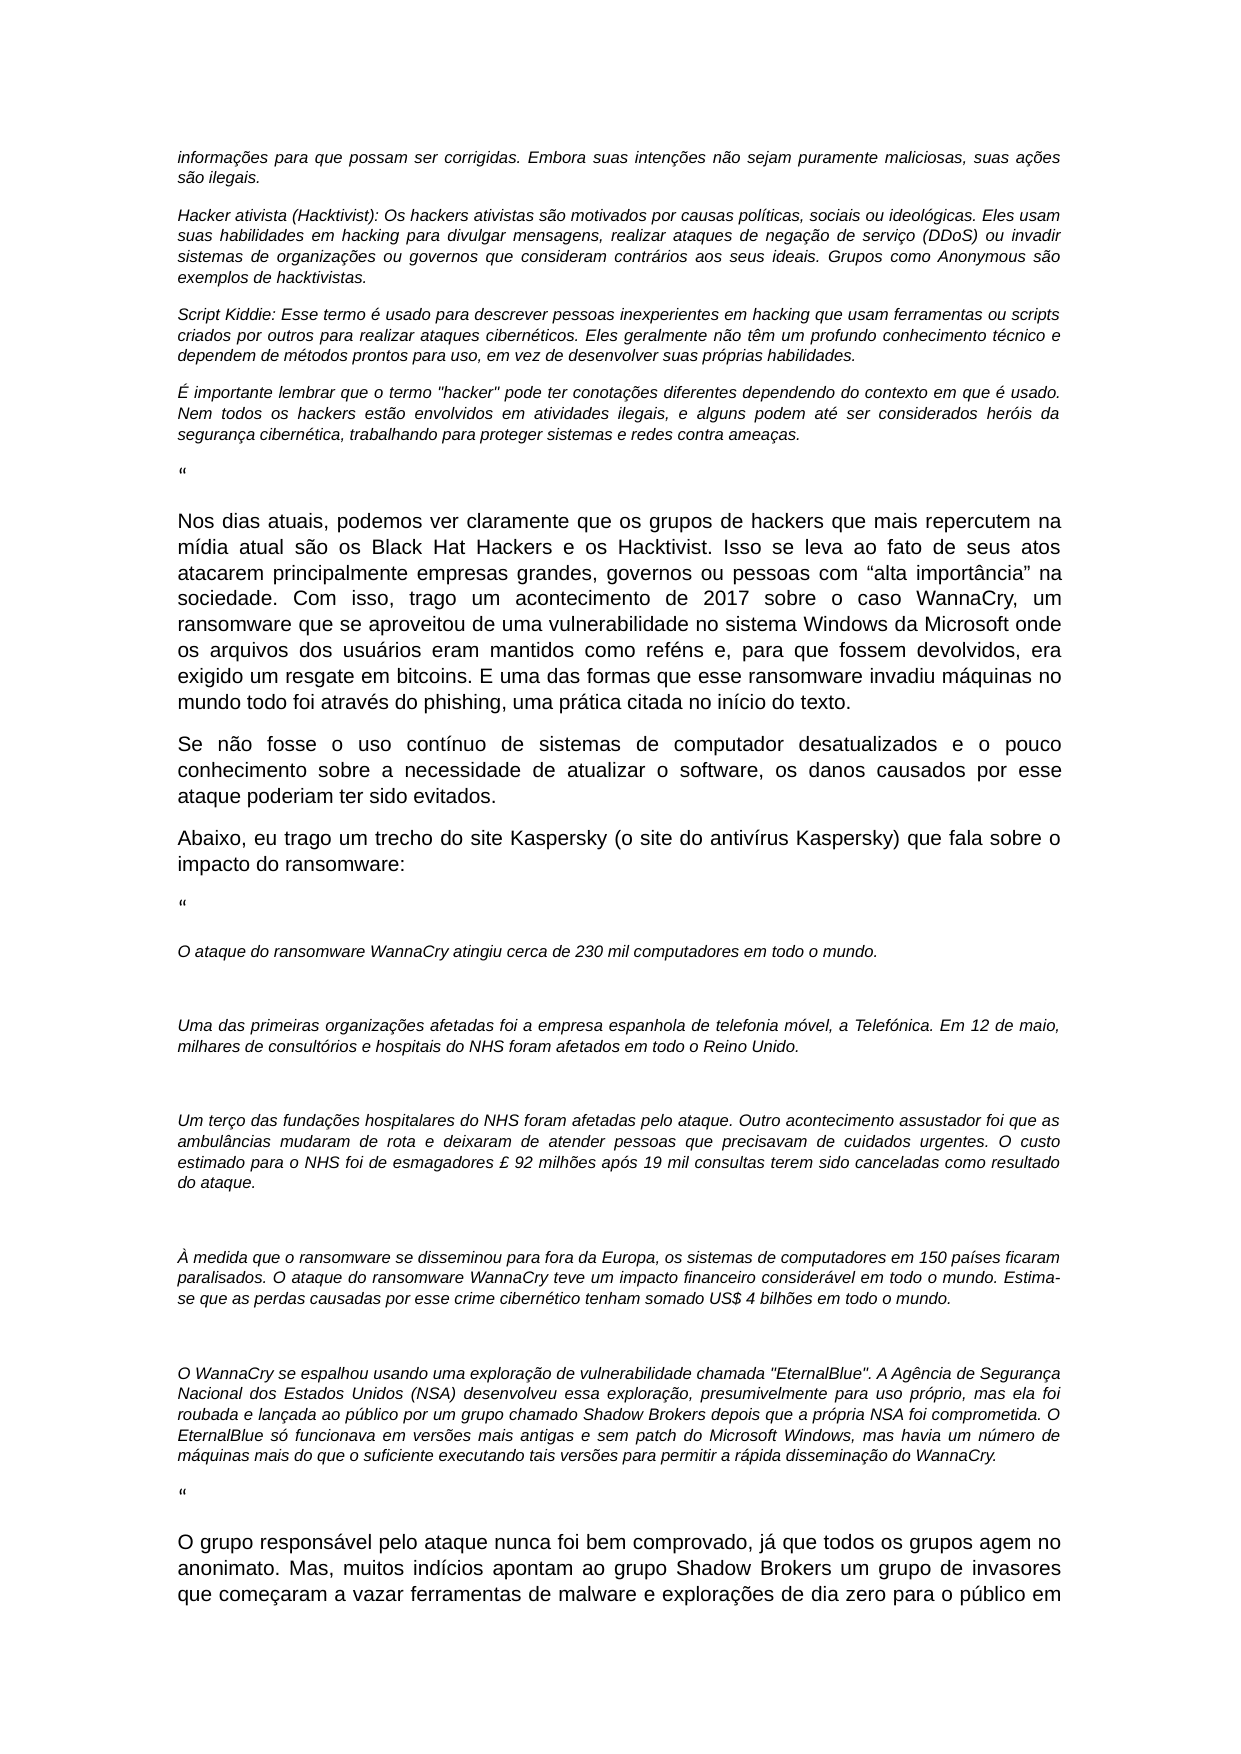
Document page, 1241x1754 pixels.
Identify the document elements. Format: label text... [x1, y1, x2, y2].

text “ [177, 894, 1063, 922]
text À medida que o ransomware se disseminou para fora da Europa, os sistemas de computadores em 150 países ficaram paralisados. O ataque do ransomware WannaCry teve um impacto financeiro considerável em todo o mundo. Estima-se que as perdas causadas por esse crime cibernético tenham somado US$ 4 bilhões em todo o mundo. [177, 1248, 1063, 1308]
text É importante lembrar que o termo "hacker" pode ter conotações diferentes dependendo do contexto em que é usado. Nem todos os hackers estão envolvidos em atividades ilegais, e alguns podem até ser considerados heróis da segurança cibernética, trabalhando para proteger sistemas e redes contra ameaças. [177, 383, 1063, 444]
text Um terço das fundações hospitalares do NHS foram afetadas pelo ataque. Outro acontecimento assustador foi que as ambulâncias mudaram de rota e deixaram de atender pessoas que precisavam de cuidados urgentes. O custo estimado para o NHS foi de esmagadores £ 92 milhões após 19 mil consultas terem sido canceladas como resultado do ataque. [177, 1111, 1063, 1192]
text Hacker ativista (Hacktivist): Os hackers ativistas são motivados por causas políticas, sociais ou ideológicas. Eles usam suas habilidades em hacking para divulgar mensagens, realizar ataques de negação de serviço (DDoS) ou invadir sistemas de organizações ou governos que consideram contrários aos seus ideais. Grupos como Anonymous são exemplos de hacktivistas. [177, 206, 1063, 287]
text O ataque do ransomware WannaCry atingiu cerca de 230 mil computadores em todo o mundo. [177, 941, 1063, 961]
text Script Kiddie: Esse termo é usado para descrever pessoas inexperientes em hacking que usam ferramentas ou scripts criados por outros para realizar ataques cibernéticos. Eles geralmente não têm um profundo conhecimento técnico e dependem de métodos prontos para uso, em vez de desenvolver suas próprias habilidades. [177, 305, 1063, 365]
text Uma das primeiras organizações afetadas foi a empresa espanhola de telefonia móvel, a Telefónica. Em 12 de maio, milhares de consultórios e hospitais do NHS foram afetados em todo o Reino Unido. [177, 1016, 1063, 1056]
text Abaixo, eu trago um trecho do site Kaspersky (o site do antivírus Kaspersky) que fala sobre o impacto do ransomware: [177, 826, 1063, 876]
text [177, 148, 1063, 187]
text Se não fosse o uso contínuo de sistemas de computador desatualizados e o pouco conhecimento sobre a necessidade de atualizar o software, os danos causados por esse ataque poderiam ter sido evitados. [177, 732, 1063, 808]
text Nos dias atuais, podemos ver claramente que os grupos de hackers que mais repercutem na mídia atual são os Black Hat Hackers e os Hacktivist. Isso se leva ao fato de seus atos atacarem principalmente empresas grandes, governos ou pessoas com “alta importância” na sociedade. Com isso, trago um acontecimento de 2017 sobre o caso WannaCry, um ransomware que se aproveitou de uma vulnerabilidade no sistema Windows da Microsoft onde os arquivos dos usuários eram mantidos como reféns e, para que fossem devolvidos, era exigido um resgate em bitcoins. E uma das formas que esse ransomware invadiu máquinas no mundo todo foi através do phishing, uma prática citada no início do texto. [177, 509, 1063, 713]
text “ [177, 462, 1063, 490]
text O WannaCry se espalhou usando uma exploração de vulnerabilidade chamada "EternalBlue". A Agência de Segurança Nacional dos Estados Unidos (NSA) desenvolveu essa exploração, presumivelmente para uso próprio, mas ela foi roubada e lançada ao público por um grupo chamado Shadow Brokers depois que a própria NSA foi comprometida. O EternalBlue só funcionava em versões mais antigas e sem patch do Microsoft Windows, mas havia um número de máquinas mais do que o suficiente executando tais versões para permitir a rápida disseminação do WannaCry. [177, 1363, 1063, 1465]
text “ [177, 1483, 1063, 1511]
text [177, 1530, 1063, 1606]
